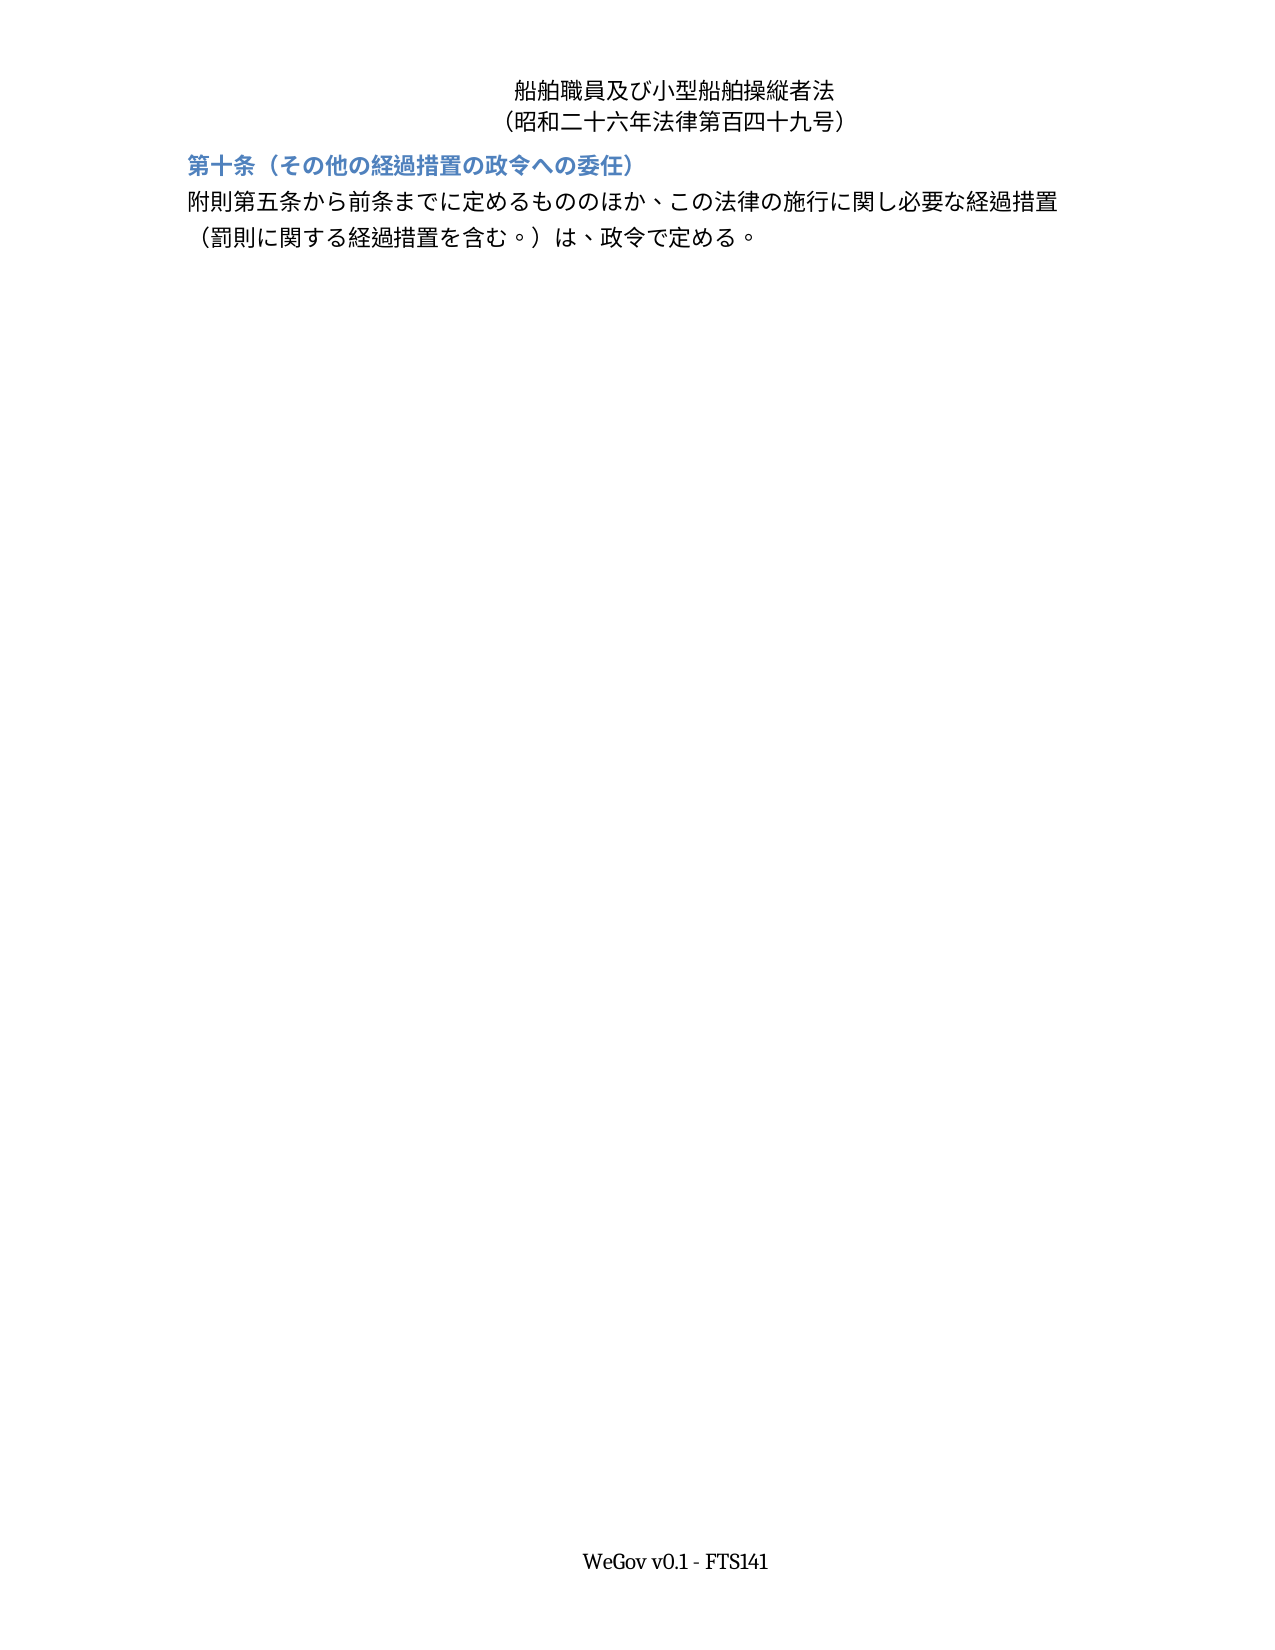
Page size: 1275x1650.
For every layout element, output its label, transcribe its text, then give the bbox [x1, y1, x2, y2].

text 附則第五条から前条までに定めるもののほか、この法律の施行に関し必要な経過措置（罰則に関する経過措置を含む。）は、政令で定める。 [187, 186, 1087, 253]
subtitle 第十条（その他の経過措置の政令への委任） [187, 150, 1087, 181]
